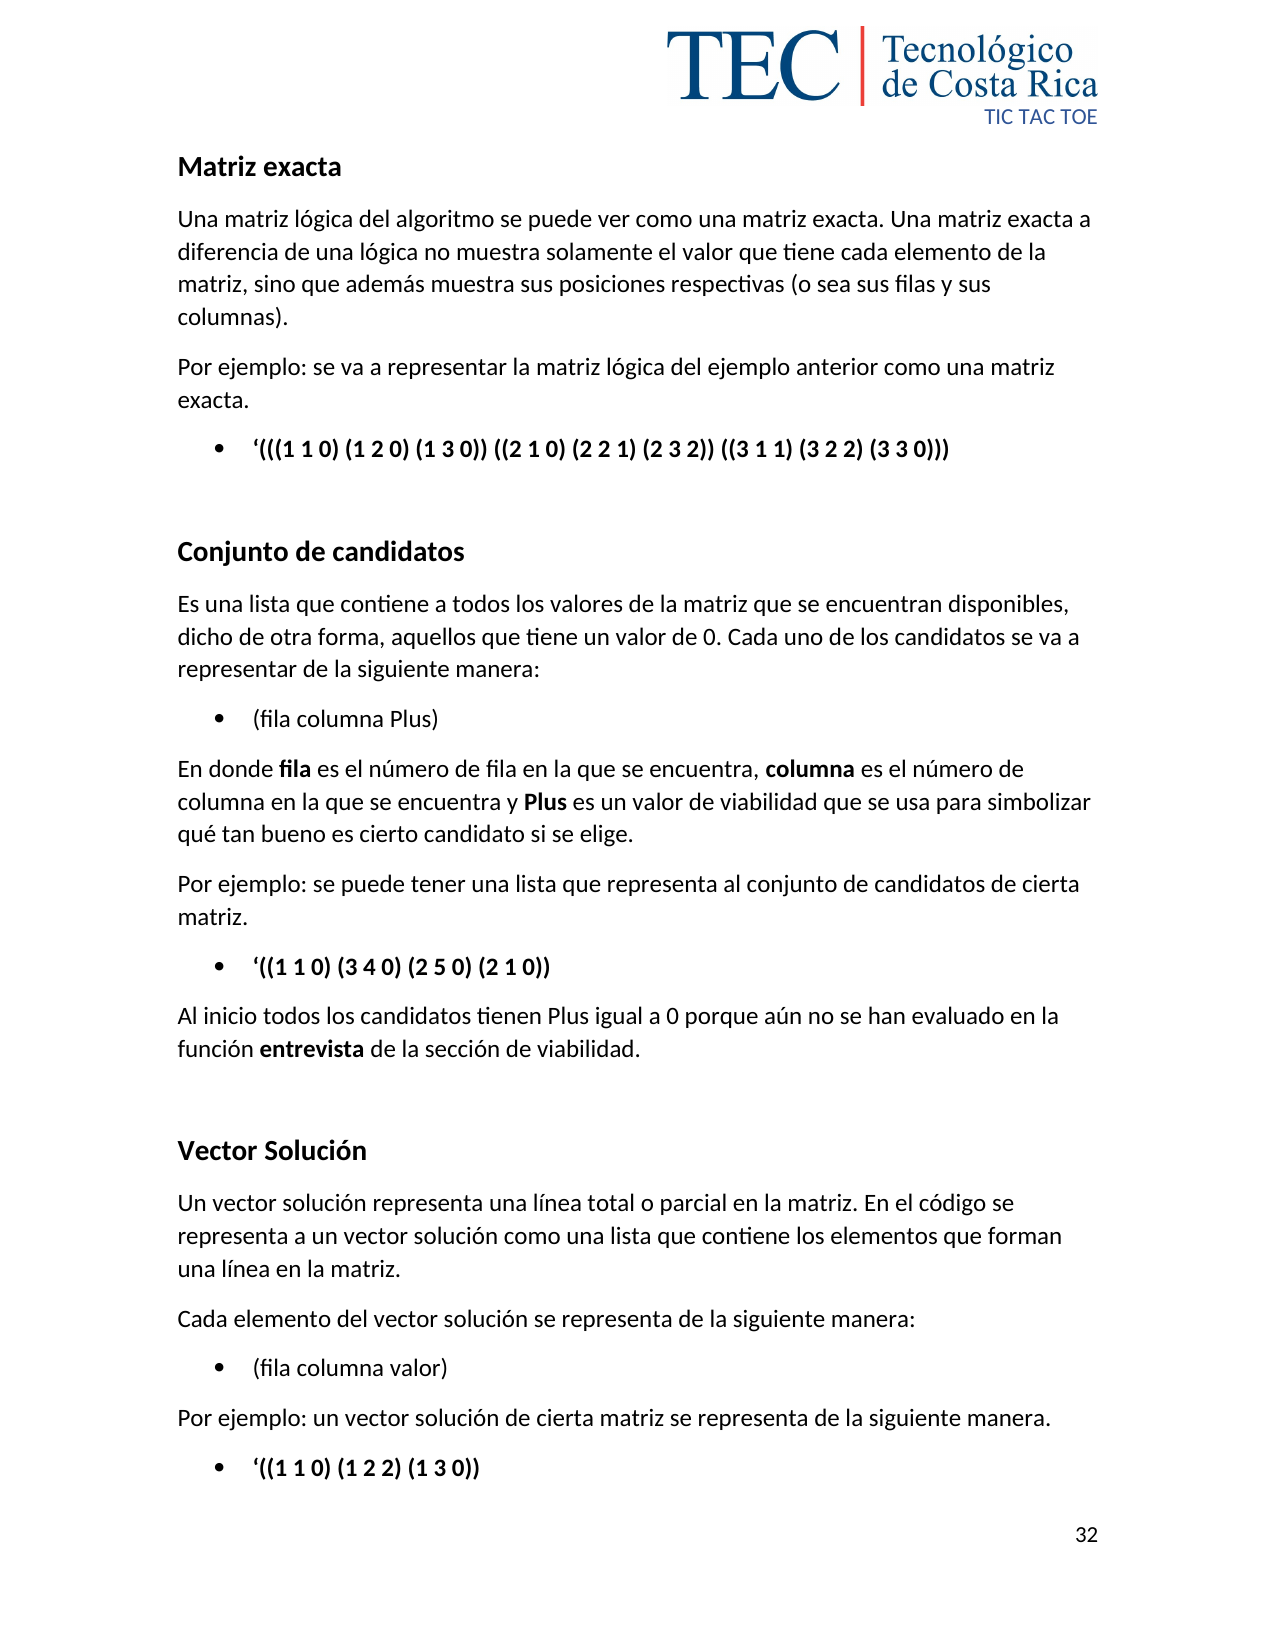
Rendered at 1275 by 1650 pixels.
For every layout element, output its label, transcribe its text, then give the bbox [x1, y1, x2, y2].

text Al inicio todos los candidatos tienen Plus igual a 0 porque aún no se han evaluado en la función entrevista de la sección de viabilidad. [177, 1000, 1098, 1064]
list ‘((1 1 0) (3 4 0) (2 5 0) (2 1 0)) [215, 951, 1098, 981]
text Matriz exacta [177, 148, 1098, 183]
text Por ejemplo: se va a representar la matriz lógica del ejemplo anterior como una matriz exacta. [177, 351, 1098, 414]
text Un vector solución representa una línea total o parcial en la matriz. En el código se representa a un vector solución como una lista que contiene los elementos que forman una línea en la matriz. [177, 1187, 1098, 1284]
list (fila columna valor) [215, 1352, 1098, 1383]
text Es una lista que contiene a todos los valores de la matriz que se encuentran disponibles, dicho de otra forma, aquellos que tiene un valor de 0. Cada uno de los candidatos se va a representar de la siguiente manera: [177, 588, 1098, 684]
picture [667, 26, 1098, 106]
text En donde fila es el número de fila en la que se encuentra, columna es el número de columna en la que se encuentra y Plus es un valor de viabilidad que se usa para simbolizar qué tan bueno es cierto candidato si se elige. [177, 753, 1098, 849]
list ‘(((1 1 0) (1 2 0) (1 3 0)) ((2 1 0) (2 2 1) (2 3 2)) ((3 1 1) (3 2 2) (3 3 0))) [215, 433, 1098, 464]
text Cada elemento del vector solución se representa de la siguiente manera: [177, 1303, 1098, 1333]
text Por ejemplo: un vector solución de cierta matriz se representa de la siguiente manera. [177, 1402, 1098, 1433]
text Una matriz lógica del algoritmo se puede ver como una matriz exacta. Una matriz exacta a diferencia de una lógica no muestra solamente el valor que tiene cada elemento de la matriz, sino que además muestra sus posiciones respectivas (o sea sus filas y sus columnas). [177, 203, 1098, 332]
text Vector Solución [177, 1132, 1098, 1168]
list (fila columna Plus) [215, 703, 1098, 734]
list ‘((1 1 0) (1 2 2) (1 3 0)) [215, 1452, 1098, 1482]
text Conjunto de candidatos [177, 533, 1098, 568]
text Por ejemplo: se puede tener una lista que representa al conjunto de candidatos de cierta matriz. [177, 868, 1098, 932]
